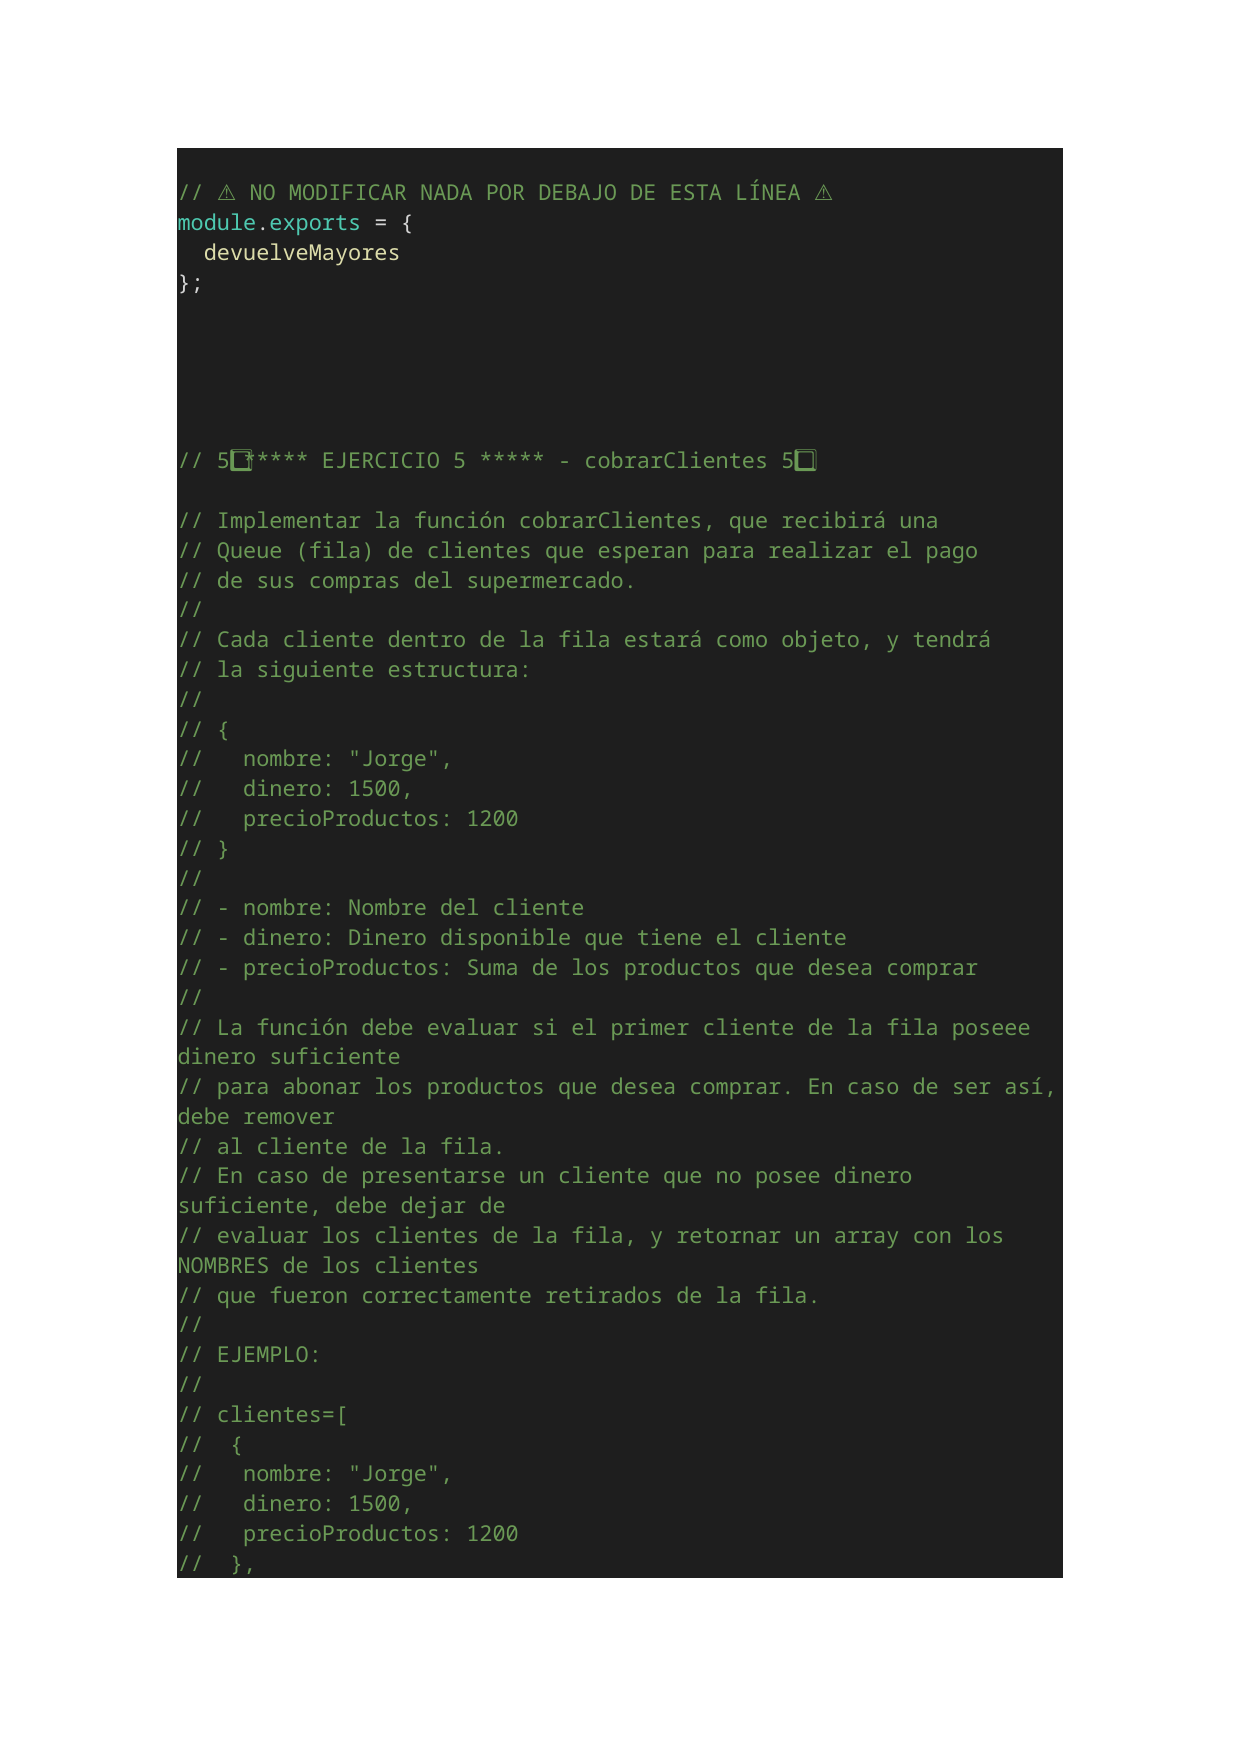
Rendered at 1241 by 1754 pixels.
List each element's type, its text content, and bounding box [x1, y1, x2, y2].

text module.exports = { [177, 207, 1063, 237]
text // [177, 684, 1063, 714]
text // EJEMPLO: [177, 1339, 1063, 1369]
text devuelveMayores [177, 237, 1063, 267]
text // 5️⃣ ***** EJERCICIO 5 ***** - cobrarClientes 5️⃣ [177, 446, 1063, 475]
text // [177, 1309, 1063, 1339]
text // dinero: 1500, [177, 1488, 1063, 1518]
text // precioProductos: 1200 [177, 1518, 1063, 1548]
text // { [177, 714, 1063, 743]
text // dinero: 1500, [177, 773, 1063, 803]
text // para abonar los productos que desea comprar. En caso de ser así, debe remover [177, 1071, 1063, 1131]
text // [177, 863, 1063, 892]
text // nombre: "Jorge", [177, 1458, 1063, 1488]
text // que fueron correctamente retirados de la fila. [177, 1280, 1063, 1309]
text }; [177, 267, 1063, 297]
text // Cada cliente dentro de la fila estará como objeto, y tendrá [177, 624, 1063, 654]
text // Implementar la función cobrarClientes, que recibirá una [177, 505, 1063, 535]
text // ⚠️ NO MODIFICAR NADA POR DEBAJO DE ESTA LÍNEA ⚠️ [177, 177, 1063, 207]
text // [177, 594, 1063, 624]
text // }, [177, 1548, 1063, 1578]
text // - precioProductos: Suma de los productos que desea comprar [177, 952, 1063, 982]
text // - dinero: Dinero disponible que tiene el cliente [177, 922, 1063, 952]
text // } [177, 833, 1063, 863]
text // nombre: "Jorge", [177, 743, 1063, 773]
text // de sus compras del supermercado. [177, 565, 1063, 594]
text // Queue (fila) de clientes que esperan para realizar el pago [177, 535, 1063, 565]
text // clientes=[ [177, 1399, 1063, 1429]
text // La función debe evaluar si el primer cliente de la fila poseee dinero suficiente [177, 1012, 1063, 1071]
text // [177, 982, 1063, 1012]
text // { [177, 1429, 1063, 1458]
text // la siguiente estructura: [177, 654, 1063, 684]
text // evaluar los clientes de la fila, y retornar un array con los NOMBRES de los clientes [177, 1220, 1063, 1280]
text // - nombre: Nombre del cliente [177, 892, 1063, 922]
text // [177, 1369, 1063, 1399]
text // En caso de presentarse un cliente que no posee dinero suficiente, debe dejar de [177, 1161, 1063, 1220]
text // al cliente de la fila. [177, 1131, 1063, 1161]
text // precioProductos: 1200 [177, 803, 1063, 833]
